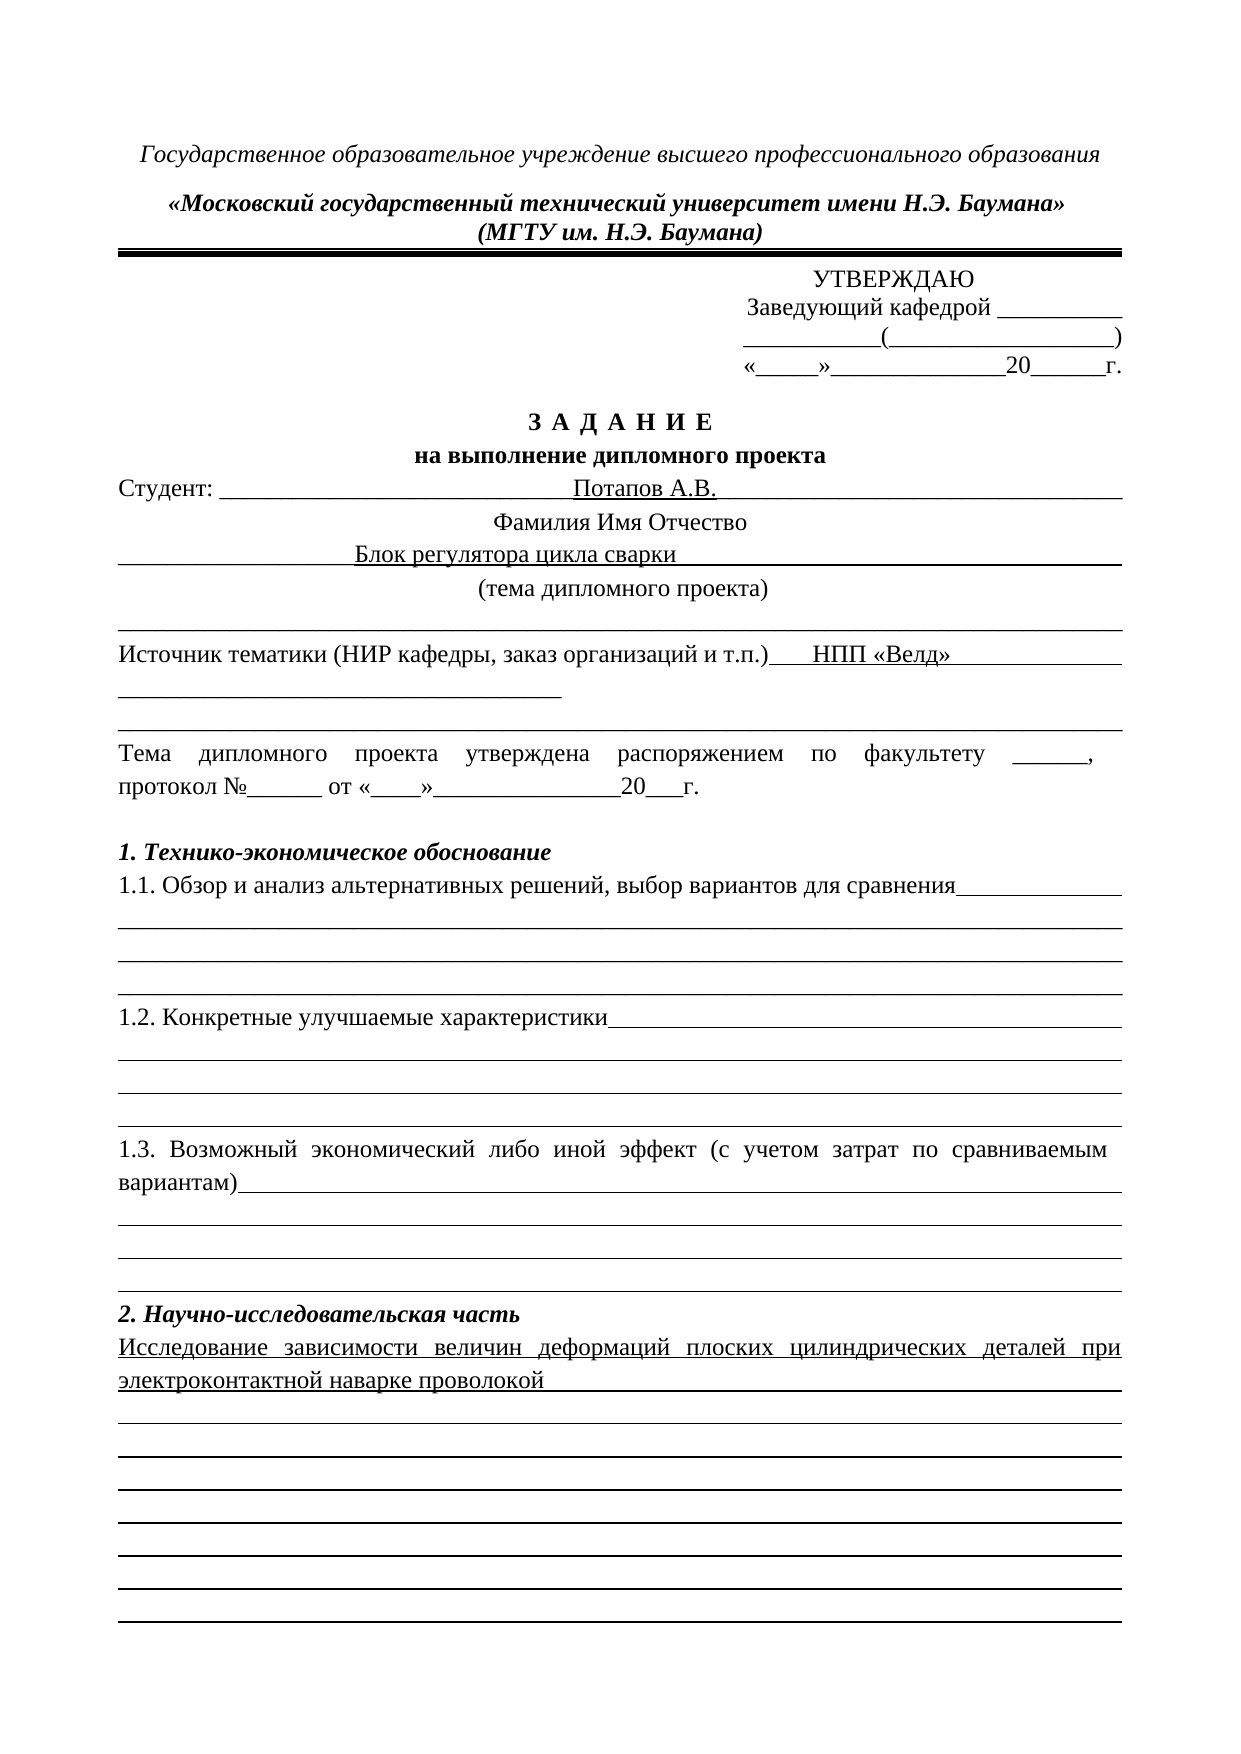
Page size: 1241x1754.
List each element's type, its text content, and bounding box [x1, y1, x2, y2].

text Блок регулятора цикла сварки [118, 539, 1122, 564]
text «Московский государственный технический университет имени Н.Э. Баумана» (МГТУ им. Н.Э. Баумана) [118, 188, 1122, 248]
text Исследование зависимости величин деформаций плоских цилиндрических деталей при электроконтактной наварке проволокой [118, 1332, 1122, 1357]
title Государственное образовательное учреждение высшего профессионального образования [118, 139, 1122, 168]
text 1.3. Возможный экономический либо иной эффект (с учетом затрат по сравниваемым вариантам) [118, 1134, 1122, 1196]
text Источник тематики (НИР кафедры, заказ организаций и т.п.) НПП «Велд» [118, 639, 1122, 700]
text Фамилия Имя Отчество [118, 507, 1122, 535]
text Исследование зависимости величин деформаций плоских цилиндрических деталей при электроконтактной наварке проволокой [118, 1358, 1122, 1390]
text «_____»______________20______г. [118, 350, 1122, 379]
text (тема дипломного проекта) [118, 573, 1122, 601]
text 1. Технико-экономическое обоснование [118, 837, 1122, 866]
text Тема дипломного проекта утверждена распоряжением по факультету ______, протокол №______ от «____»_______________20___г. [118, 738, 1122, 799]
text УТВЕРЖДАЮ [118, 264, 974, 292]
text ЗАДАНИЕ [118, 407, 1122, 436]
text 2. Научно-исследовательская часть [118, 1299, 1122, 1328]
text Студент: Потапов А.В. [118, 473, 1122, 502]
text 1.2. Конкретные улучшаемые характеристики [118, 1002, 1122, 1031]
text ___________(__________________) [118, 321, 1122, 350]
text 1.1. Обзор и анализ альтернативных решений, выбор вариантов для сравнения [118, 870, 1122, 898]
text Заведующий кафедрой __________ [118, 292, 1122, 321]
text на выполнение дипломного проекта [118, 441, 1122, 469]
